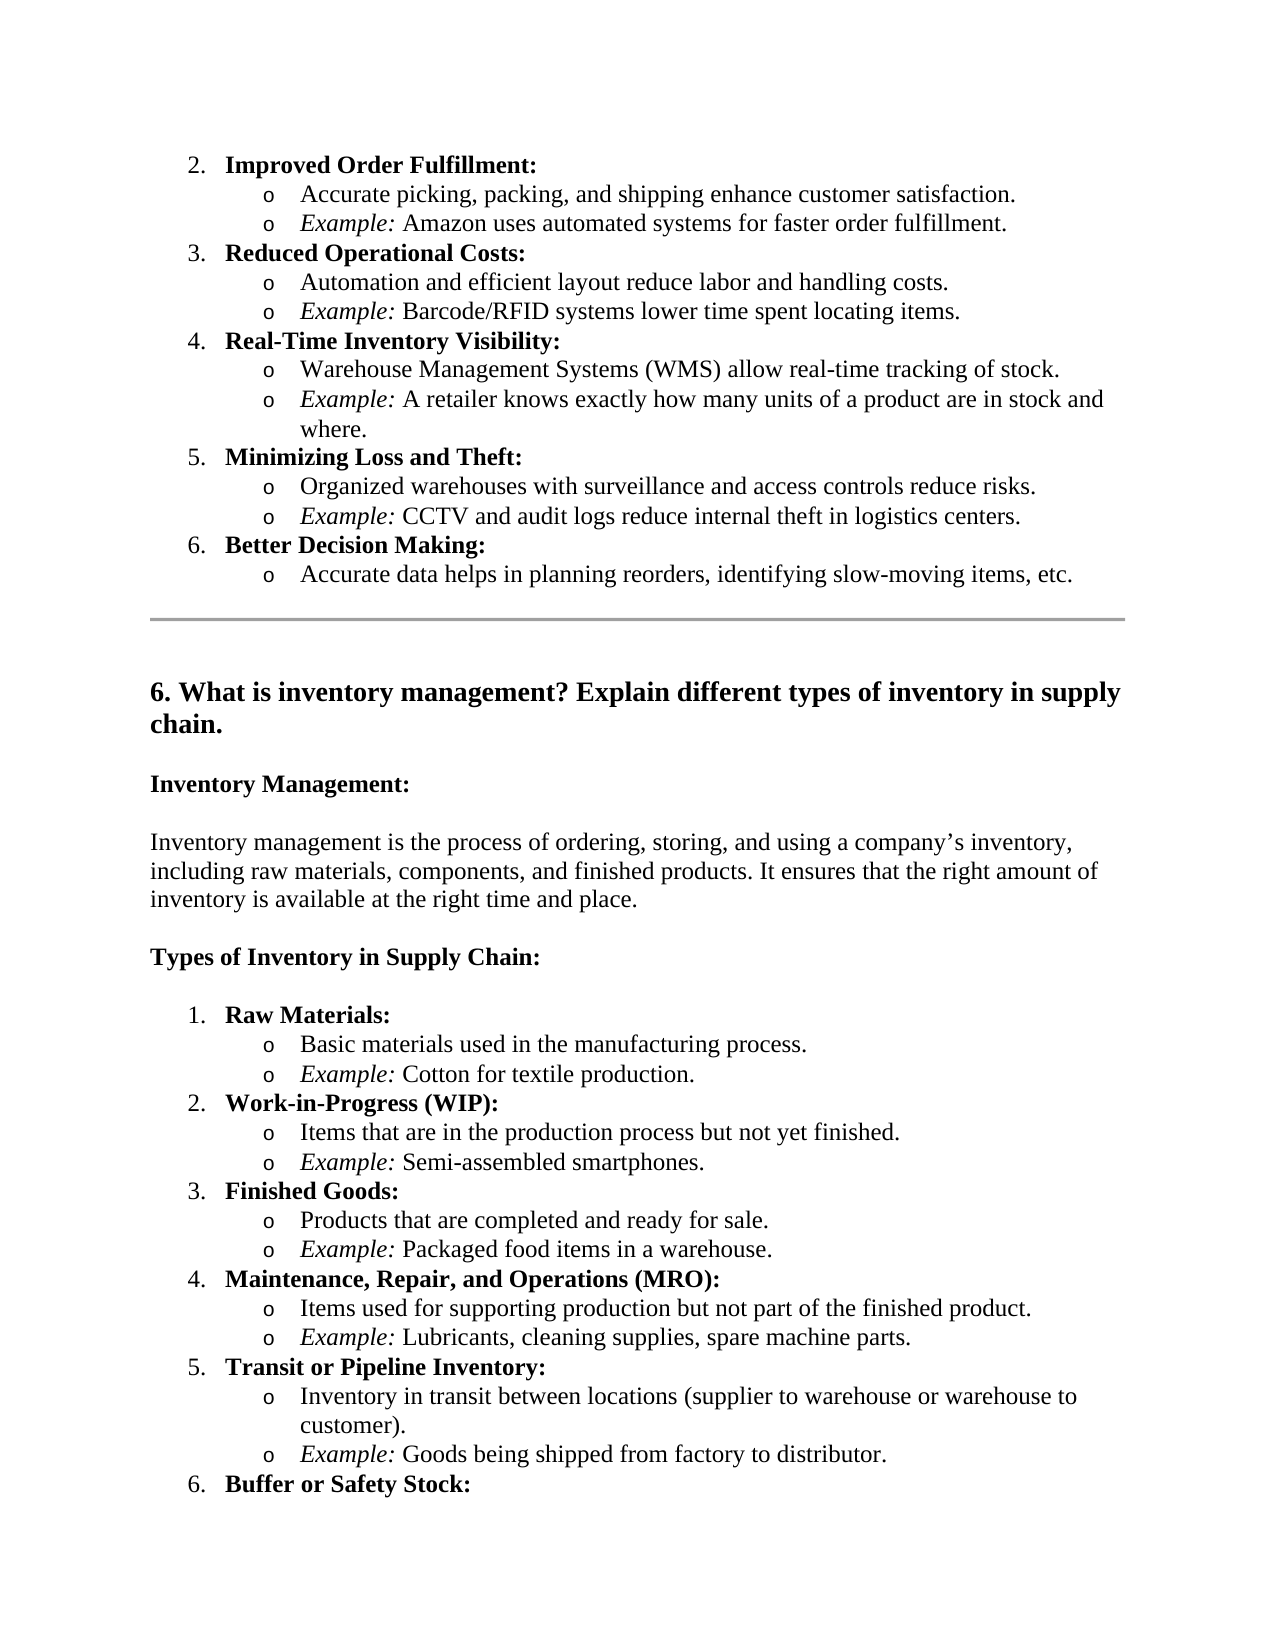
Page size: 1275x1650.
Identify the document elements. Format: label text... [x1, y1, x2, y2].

list Basic materials used in the manufacturing process. [262, 1029, 1125, 1059]
list Buffer or Safety Stock: [187, 1469, 1125, 1497]
text Inventory Management: [150, 769, 1125, 798]
list Minimizing Loss and Theft: [187, 442, 1125, 471]
list Maintenance, Repair, and Operations (MRO): [187, 1264, 1125, 1293]
list Reduced Operational Costs: [187, 238, 1125, 267]
list Warehouse Management Systems (WMS) allow real-time tracking of stock. [262, 354, 1125, 384]
list Improved Order Fulfillment: [187, 150, 1125, 179]
list Inventory in transit between locations (supplier to warehouse or warehouse to customer). [262, 1381, 1125, 1439]
list Finished Goods: [187, 1176, 1125, 1205]
list Raw Materials: [187, 1000, 1125, 1029]
list Transit or Pipeline Inventory: [187, 1352, 1125, 1381]
list Work-in-Progress (WIP): [187, 1088, 1125, 1117]
text Inventory management is the process of ordering, storing, and using a company’s inventory, including raw materials, components, and finished products. It ensures that the right amount of inventory is available at the right time and place. [150, 827, 1125, 913]
list Items used for supporting production but not part of the finished product. [262, 1293, 1125, 1322]
text Types of Inventory in Supply Chain: [150, 942, 1125, 971]
text 6. What is inventory management? Explain different types of inventory in supply chain. [150, 675, 1125, 740]
list Example: Cotton for textile production. [262, 1059, 1125, 1088]
list Example: Packaged food items in a warehouse. [262, 1234, 1125, 1264]
list Accurate picking, packing, and shipping enhance customer satisfaction. [262, 179, 1125, 208]
list Example: A retailer knows exactly how many units of a product are in stock and where. [262, 384, 1125, 442]
list Organized warehouses with surveillance and access controls reduce risks. [262, 471, 1125, 501]
list Accurate data helps in planning reorders, identifying slow-moving items, etc. [262, 559, 1125, 589]
list Example: Semi-assembled smartphones. [262, 1147, 1125, 1176]
list Automation and efficient layout reduce labor and handling costs. [262, 267, 1125, 296]
list Example: Goods being shipped from factory to distributor. [262, 1439, 1125, 1469]
list Example: Barcode/RFID systems lower time spent locating items. [262, 296, 1125, 326]
list Example: Lubricants, cleaning supplies, spare machine parts. [262, 1322, 1125, 1352]
list Example: CCTV and audit logs reduce internal theft in logistics centers. [262, 501, 1125, 530]
list Example: Amazon uses automated systems for faster order fulfillment. [262, 208, 1125, 238]
list Items that are in the production process but not yet finished. [262, 1117, 1125, 1147]
list Products that are completed and ready for sale. [262, 1205, 1125, 1234]
list Better Decision Making: [187, 530, 1125, 559]
list Real-Time Inventory Visibility: [187, 326, 1125, 354]
